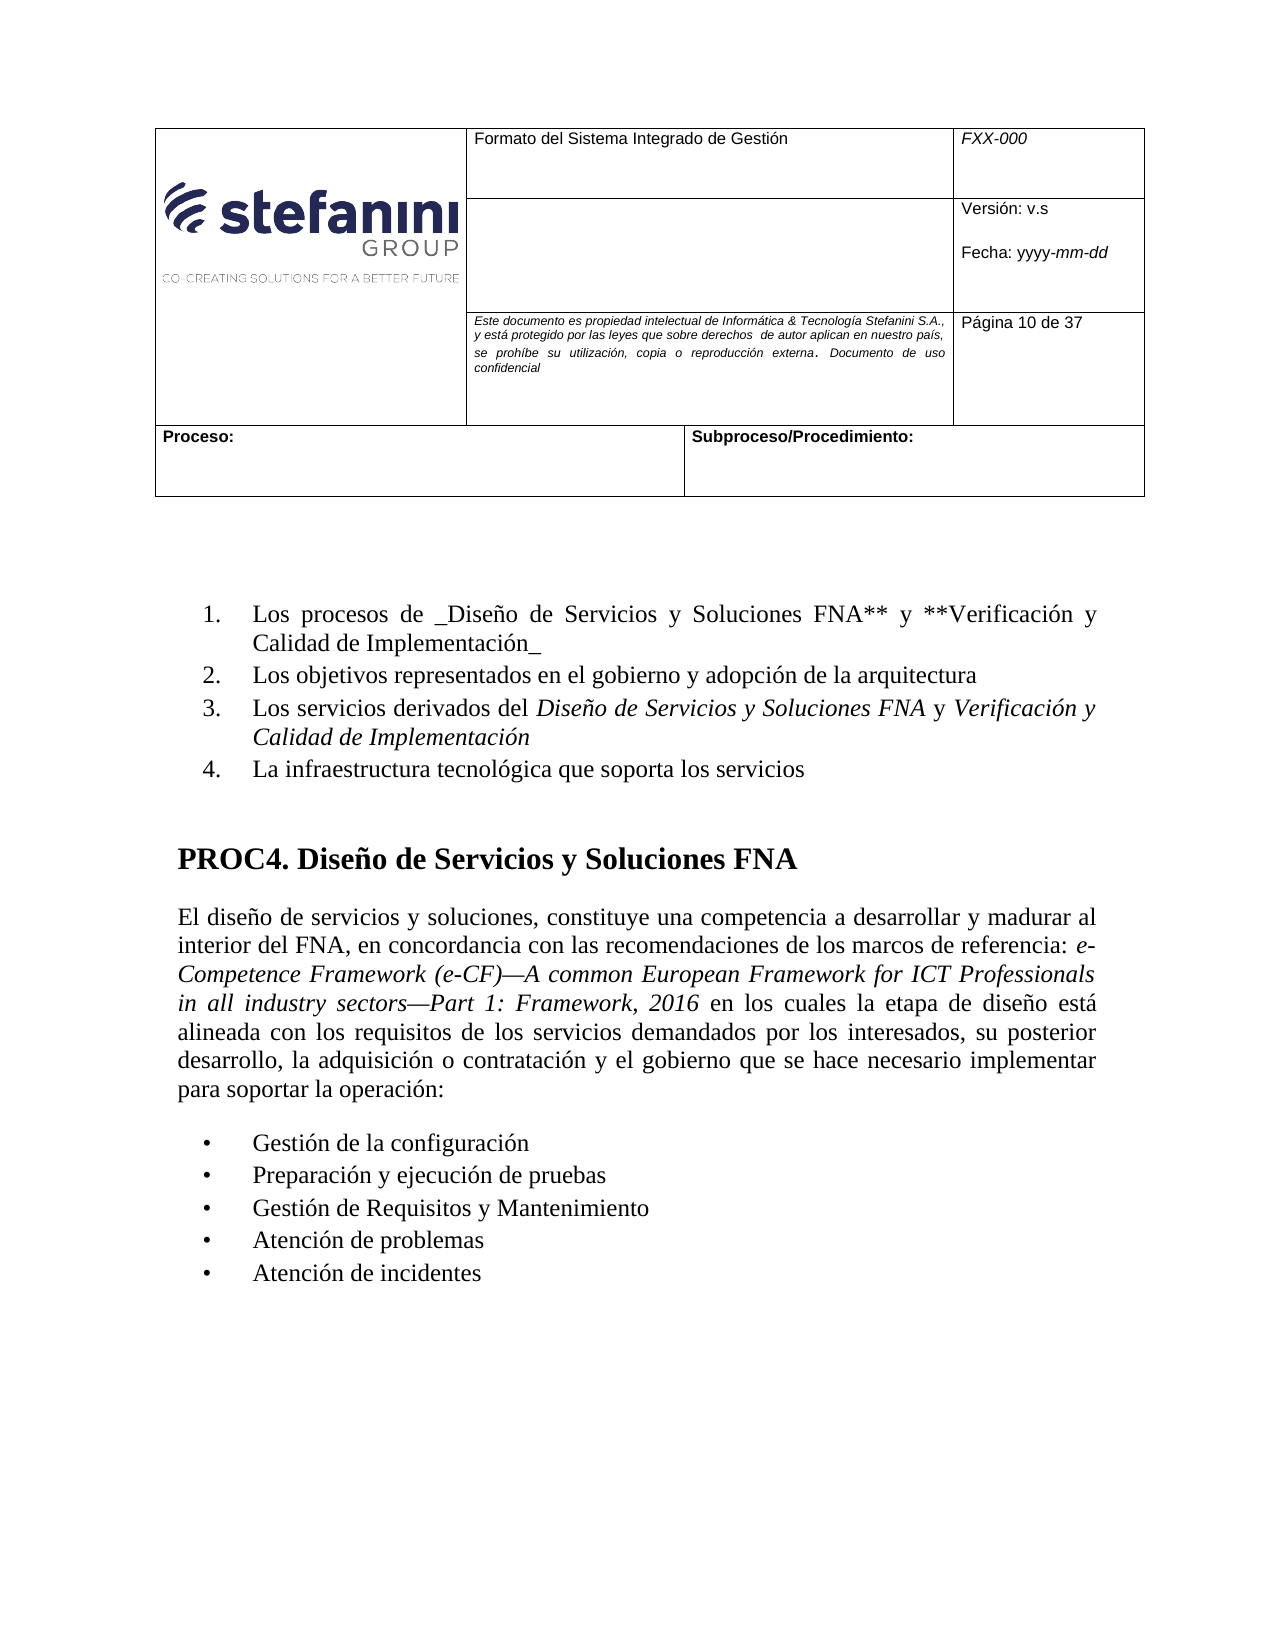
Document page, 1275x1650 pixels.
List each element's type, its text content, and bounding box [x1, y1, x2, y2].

list Los objetivos representados en el gobierno y adopción de la arquitectura [202, 661, 1098, 689]
text El diseño de servicios y soluciones, constituye una competencia a desarrollar y madurar al interior del FNA, en concordancia con las recomendaciones de los marcos de referencia: e-Competence Framework (e-CF)—A common European Framework for ICT Professionals in all industry sectors—Part 1: Framework, 2016 en los cuales la etapa de diseño está alineada con los requisitos de los servicios demandados por los interesados, su posterior desarrollo, la adquisición o contratación y el gobierno que se hace necesario implementar para soportar la operación: [177, 902, 1098, 1103]
list Atención de incidentes [202, 1258, 1098, 1287]
list Preparación y ejecución de pruebas [202, 1160, 1098, 1189]
list La infraestructura tecnológica que soporta los servicios [202, 754, 1098, 783]
picture [162, 182, 460, 286]
subtitle PROC4. Diseño de Servicios y Soluciones FNA [177, 841, 1098, 877]
list Los servicios derivados del Diseño de Servicios y Soluciones FNA y Verificación y Calidad de Implementación [202, 693, 1098, 751]
list Gestión de Requisitos y Mantenimiento [202, 1193, 1098, 1222]
list Gestión de la configuración [202, 1128, 1098, 1157]
list Atención de problemas [202, 1225, 1098, 1254]
list Los procesos de _Diseño de Servicios y Soluciones FNA** y **Verificación y Calidad de Implementación_ [202, 599, 1098, 657]
